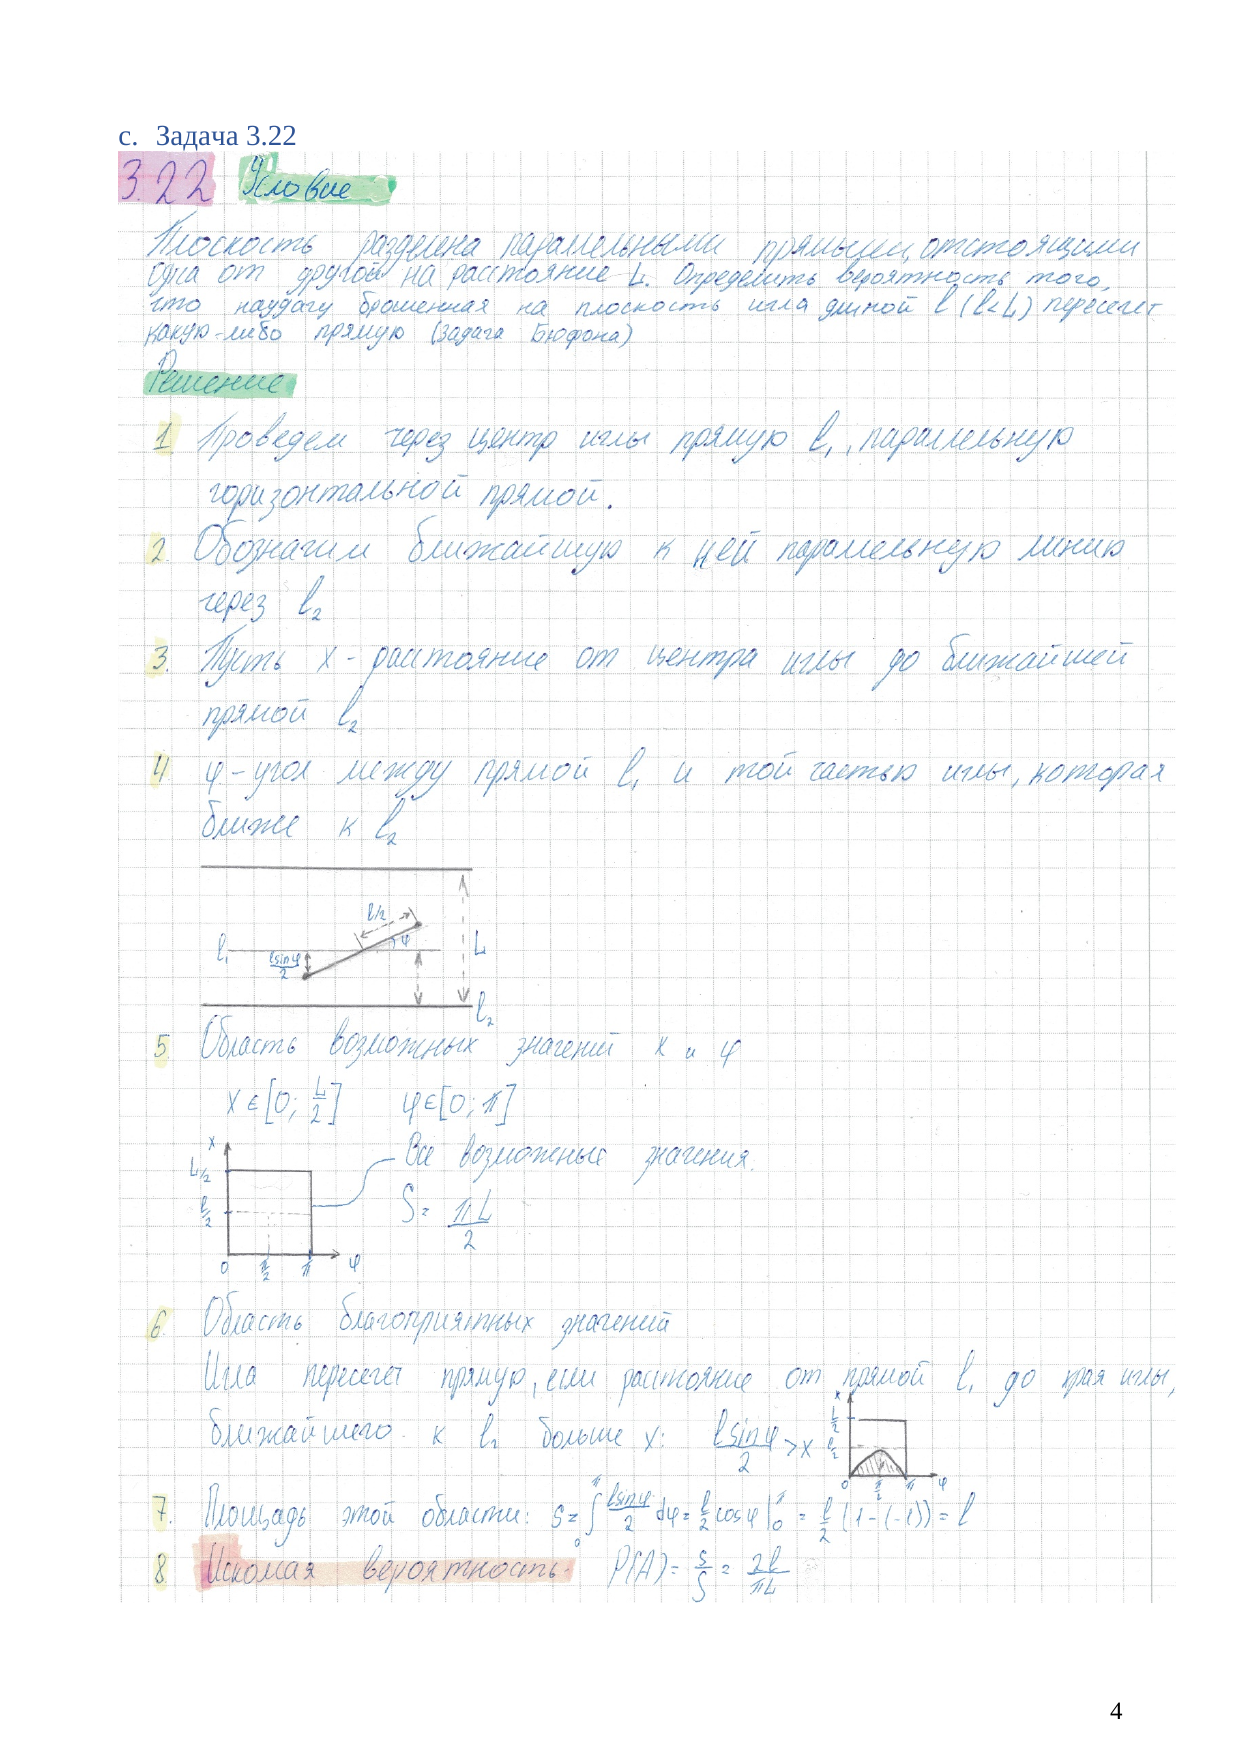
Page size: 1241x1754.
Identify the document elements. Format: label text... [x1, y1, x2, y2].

subtitle Задача 3.22 [118, 118, 1122, 151]
picture [118, 151, 1176, 1603]
